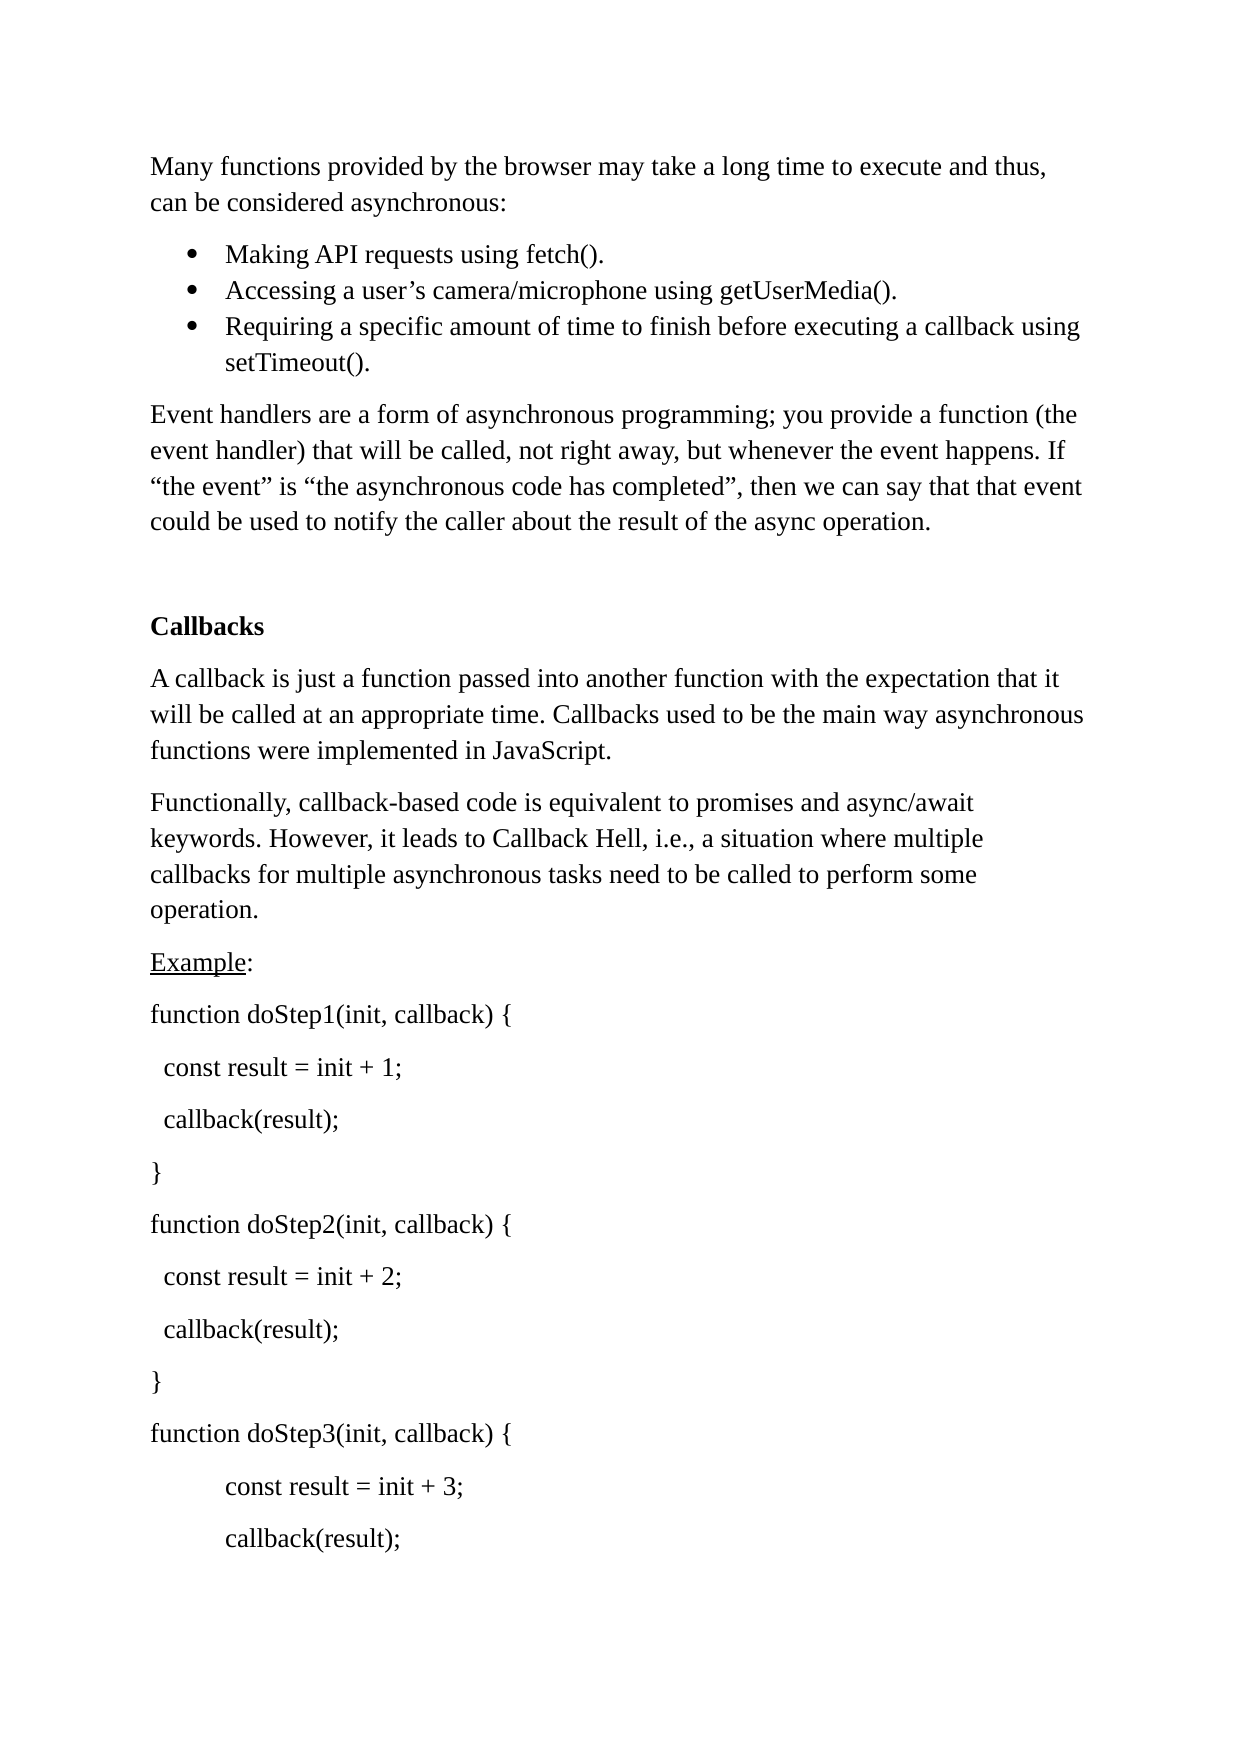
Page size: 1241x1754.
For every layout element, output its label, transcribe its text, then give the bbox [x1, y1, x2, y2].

text } [150, 1156, 1090, 1187]
list Accessing a user’s camera/microphone using getUserMedia(). [187, 274, 1090, 305]
text callback(result); [150, 1103, 1090, 1134]
text const result = init + 1; [150, 1051, 1090, 1082]
text Example: [150, 946, 1090, 977]
text } [150, 1365, 1090, 1396]
text const result = init + 2; [150, 1260, 1090, 1292]
text Many functions provided by the browser may take a long time to execute and thus, can be considered asynchronous: [150, 150, 1090, 217]
text Event handlers are a form of asynchronous programming; you provide a function (the event handler) that will be called, not right away, but whenever the event happens. If “the event” is “the asynchronous code has completed”, then we can say that that event could be used to notify the caller about the result of the async operation. [150, 398, 1090, 537]
list Making API requests using fetch(). [187, 238, 1090, 269]
text const result = init + 3; [150, 1470, 1090, 1501]
text callback(result); [150, 1313, 1090, 1344]
list Requiring a specific amount of time to finish before executing a callback using setTimeout(). [187, 310, 1090, 377]
text callback(result); [150, 1522, 1090, 1553]
text Callbacks [150, 610, 1090, 641]
text Functionally, callback-based code is equivalent to promises and async/await keywords. However, it leads to Callback Hell, i.e., a situation where multiple callbacks for multiple asynchronous tasks need to be called to perform some operation. [150, 786, 1090, 925]
text function doStep1(init, callback) { [150, 998, 1090, 1029]
text A callback is just a function passed into another function with the expectation that it will be called at an appropriate time. Callbacks used to be the main way asynchronous functions were implemented in JavaScript. [150, 663, 1090, 765]
text function doStep3(init, callback) { [150, 1418, 1090, 1449]
text function doStep2(init, callback) { [150, 1208, 1090, 1239]
